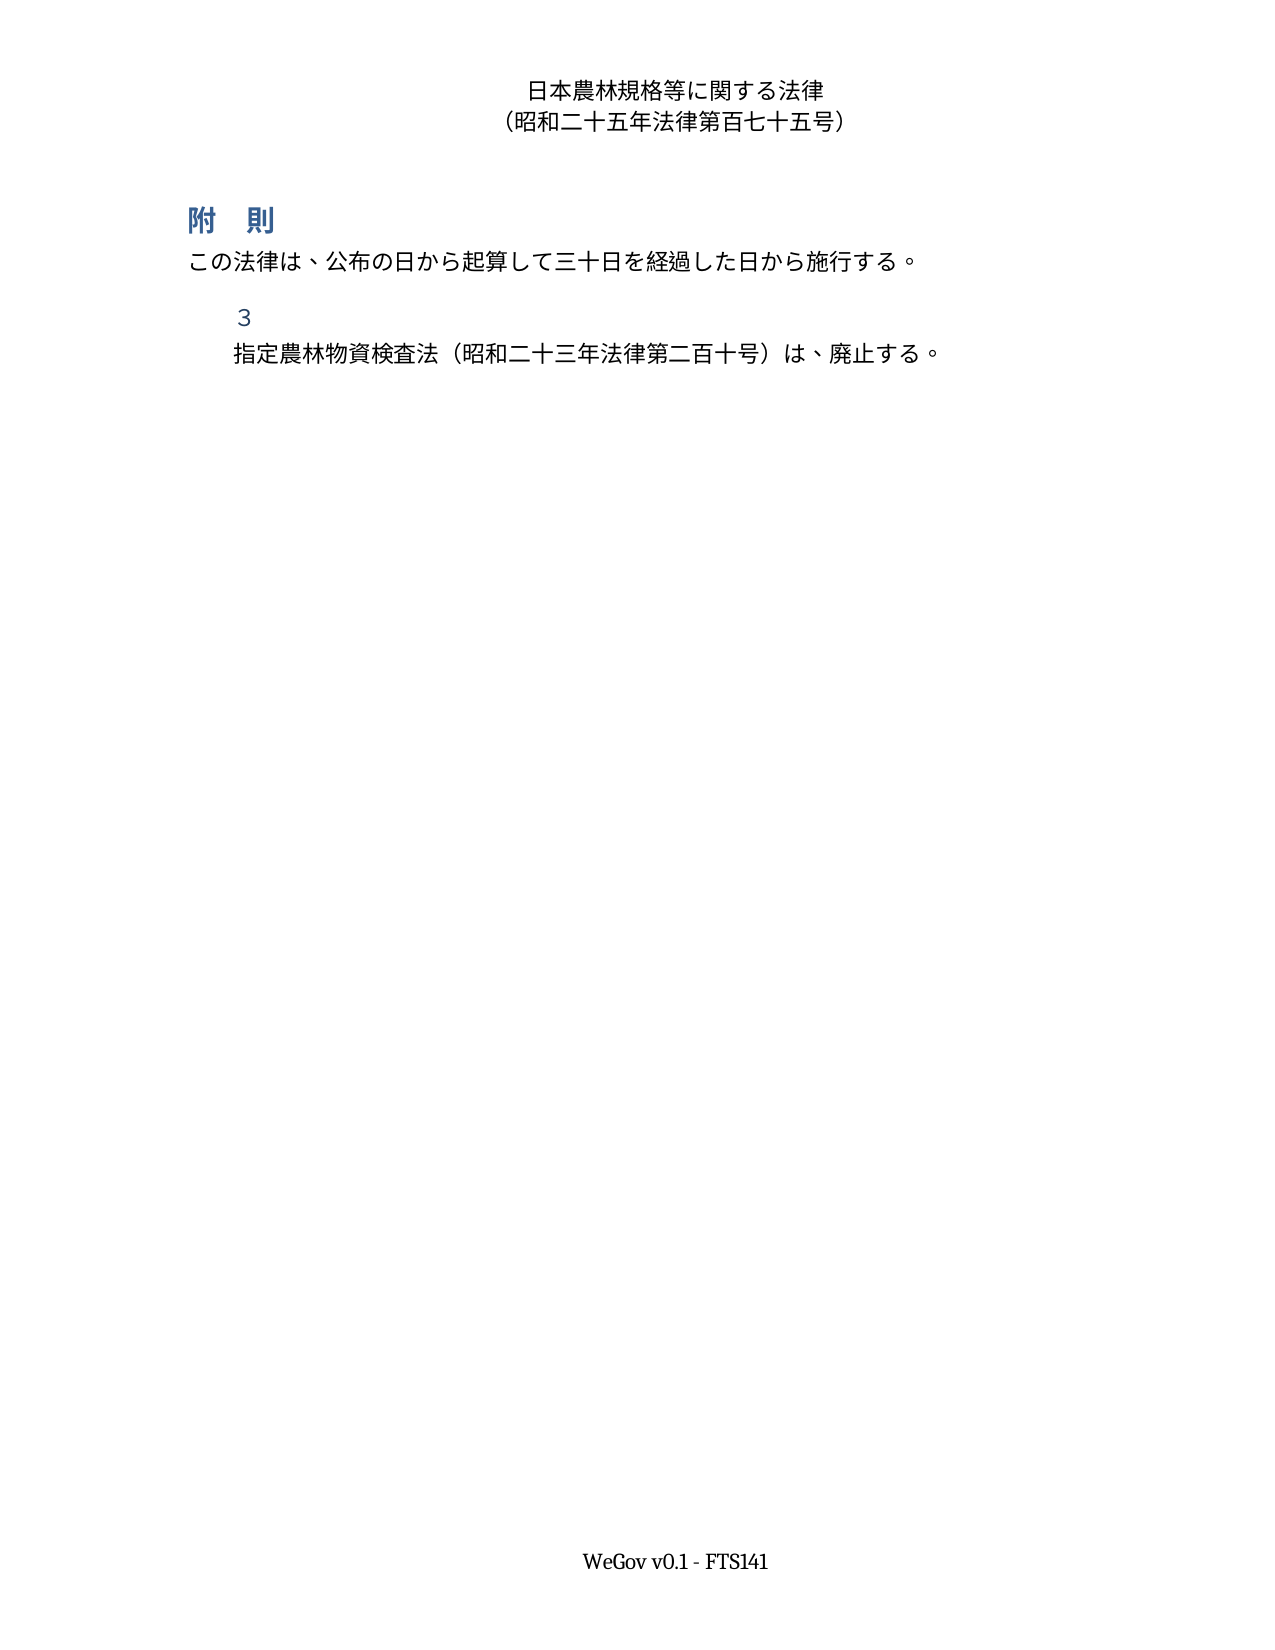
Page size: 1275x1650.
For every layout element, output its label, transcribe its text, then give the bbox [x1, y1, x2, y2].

subtitle 附 則 [187, 200, 1087, 240]
subtitle ３ [233, 302, 1087, 334]
text 指定農林物資検査法（昭和二十三年法律第二百十号）は、廃止する。 [233, 338, 1087, 369]
text この法律は、公布の日から起算して三十日を経過した日から施行する。 [187, 246, 1087, 277]
